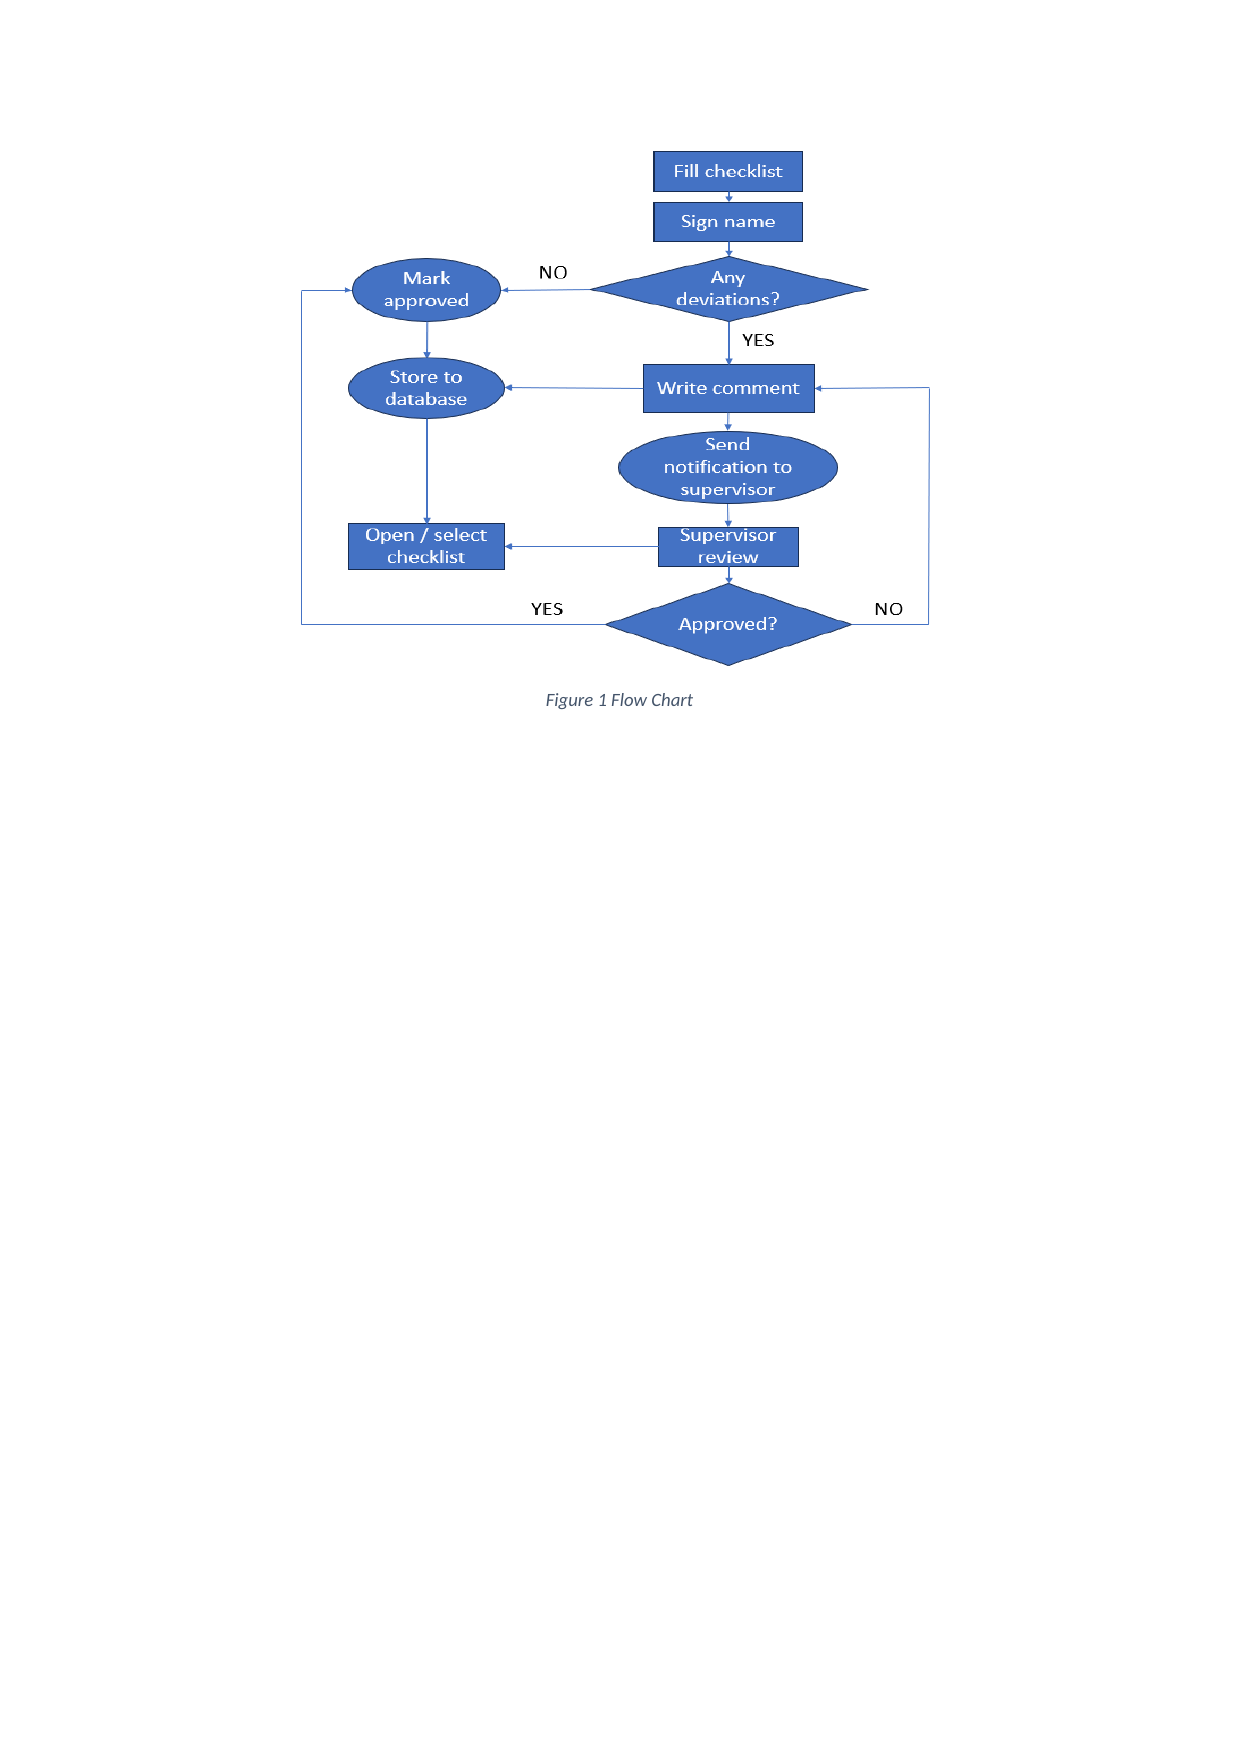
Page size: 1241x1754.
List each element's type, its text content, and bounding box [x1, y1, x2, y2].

text Figure 1 Flow Chart [148, 688, 1093, 711]
picture [284, 147, 957, 686]
